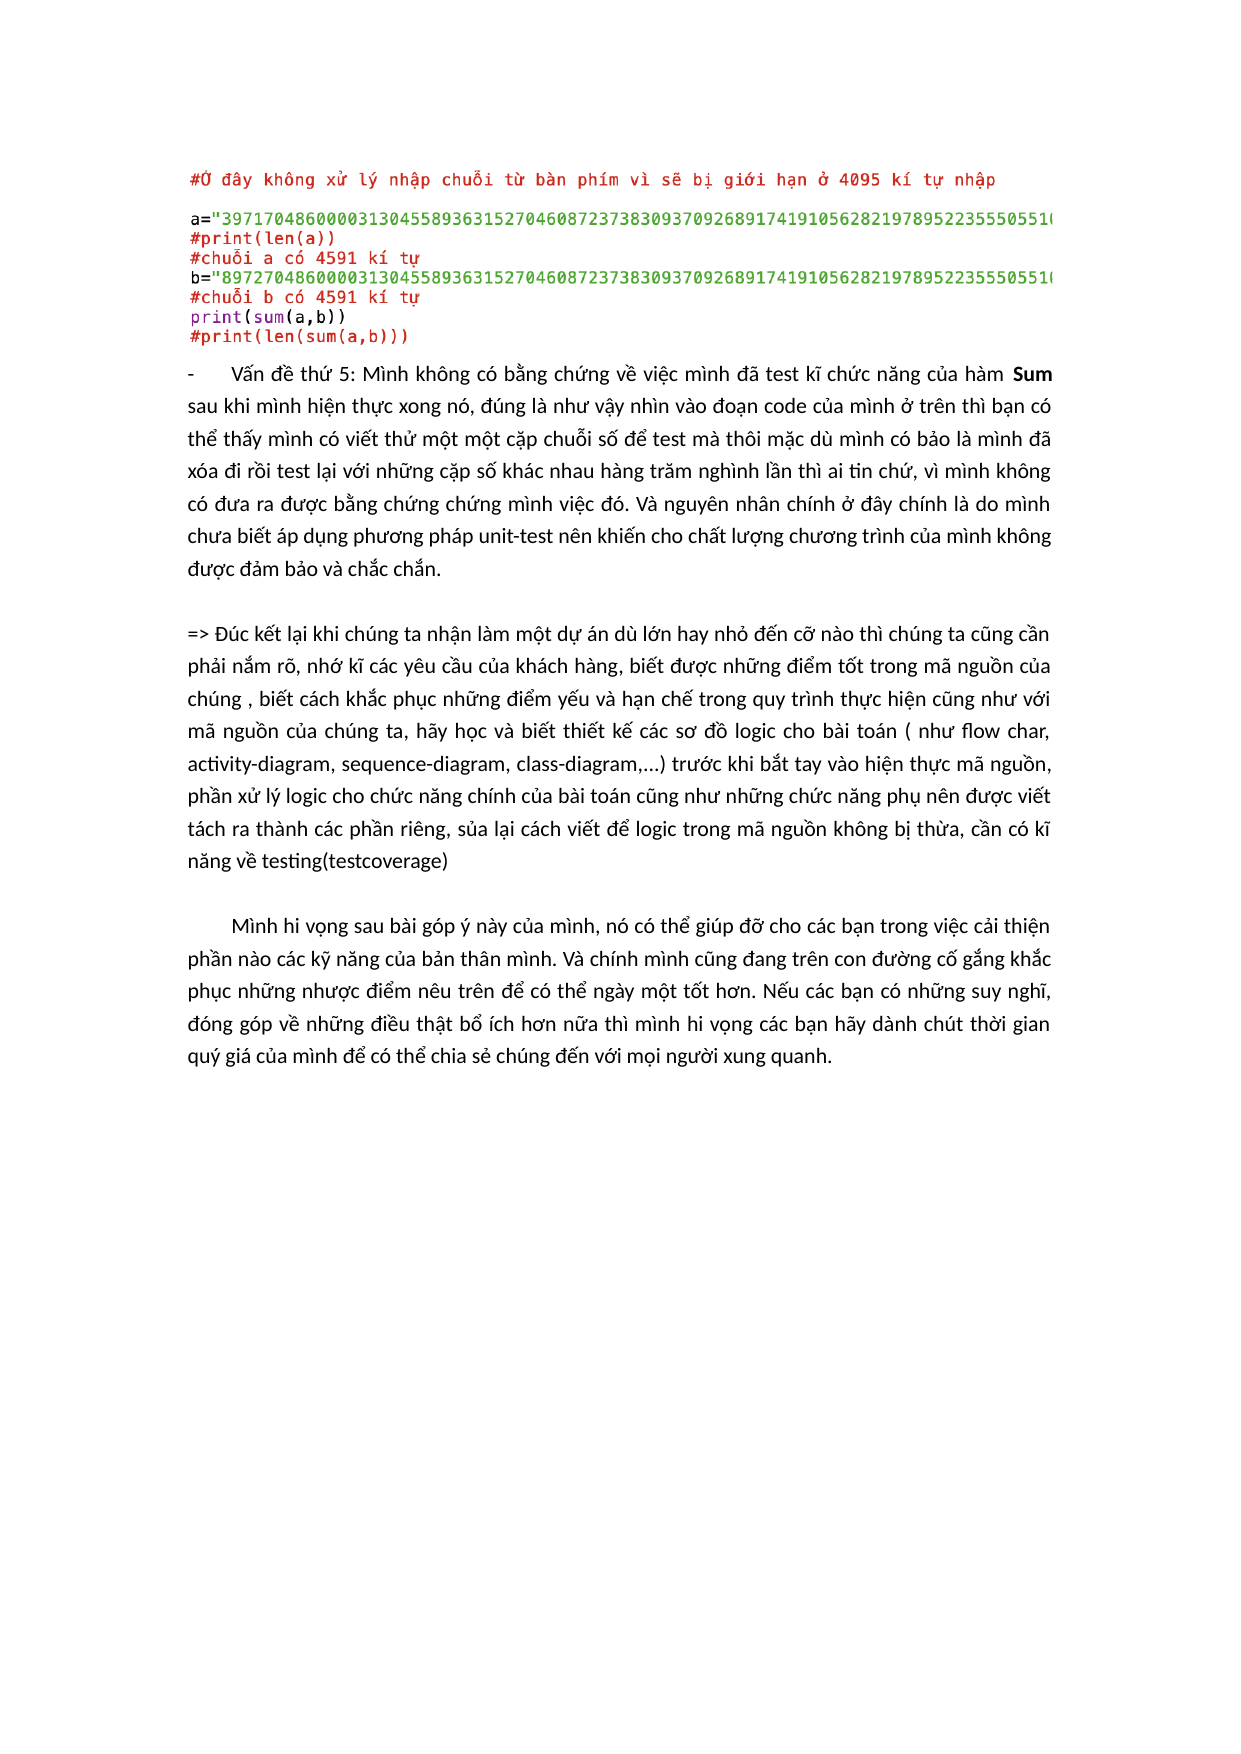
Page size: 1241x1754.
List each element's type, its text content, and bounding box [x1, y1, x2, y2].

text => Đúc kết lại khi chúng ta nhận làm một dự án dù lớn hay nhỏ đến cỡ nào thì chúng ta cũng cần phải nắm rõ, nhớ kĩ các yêu cầu của khách hàng, biết được những điểm tốt trong mã nguồn của chúng , biết cách khắc phục những điểm yếu và hạn chế trong quy trình thực hiện cũng như với mã nguồn của chúng ta, hãy học và biết thiết kế các sơ đồ logic cho bài toán ( như flow char, activity-diagram, sequence-diagram, class-diagram,...) trước khi bắt tay vào hiện thực mã nguồn, phần xử lý logic cho chức năng chính của bài toán cũng như những chức năng phụ nên được viết tách ra thành các phần riêng, sủa lại cách viết để logic trong mã nguồn không bị thừa, cần có kĩ năng về testing(testcoverage) [187, 617, 1053, 877]
text Mình hi vọng sau bài góp ý này của mình, nó có thể giúp đỡ cho các bạn trong việc cải thiện phần nào các kỹ năng của bản thân mình. Và chính mình cũng đang trên con đường cố gắng khắc phục những nhược điểm nêu trên để có thể ngày một tốt hơn. Nếu các bạn có những suy nghĩ, đóng góp về những điều thật bổ ích hơn nữa thì mình hi vọng các bạn hãy dành chút thời gian quý giá của mình để có thể chia sẻ chúng đến với mọi người xung quanh. [187, 909, 1053, 1072]
picture [187, 162, 1053, 348]
text - Vấn đề thứ 5: Mình không có bằng chứng về việc mình đã test kĩ chức năng của hàm Sum sau khi mình hiện thực xong nó, đúng là như vậy nhìn vào đoạn code của mình ở trên thì bạn có thể thấy mình có viết thử một một cặp chuỗi số để test mà thôi mặc dù mình có bảo là mình đã xóa đi rồi test lại với những cặp số khác nhau hàng trăm nghình lần thì ai tin chứ, vì mình không có đưa ra được bằng chứng chứng mình việc đó. Và nguyên nhân chính ở đây chính là do mình chưa biết áp dụng phương pháp unit-test nên khiến cho chất lượng chương trình của mình không được đảm bảo và chắc chắn. [187, 357, 1053, 584]
